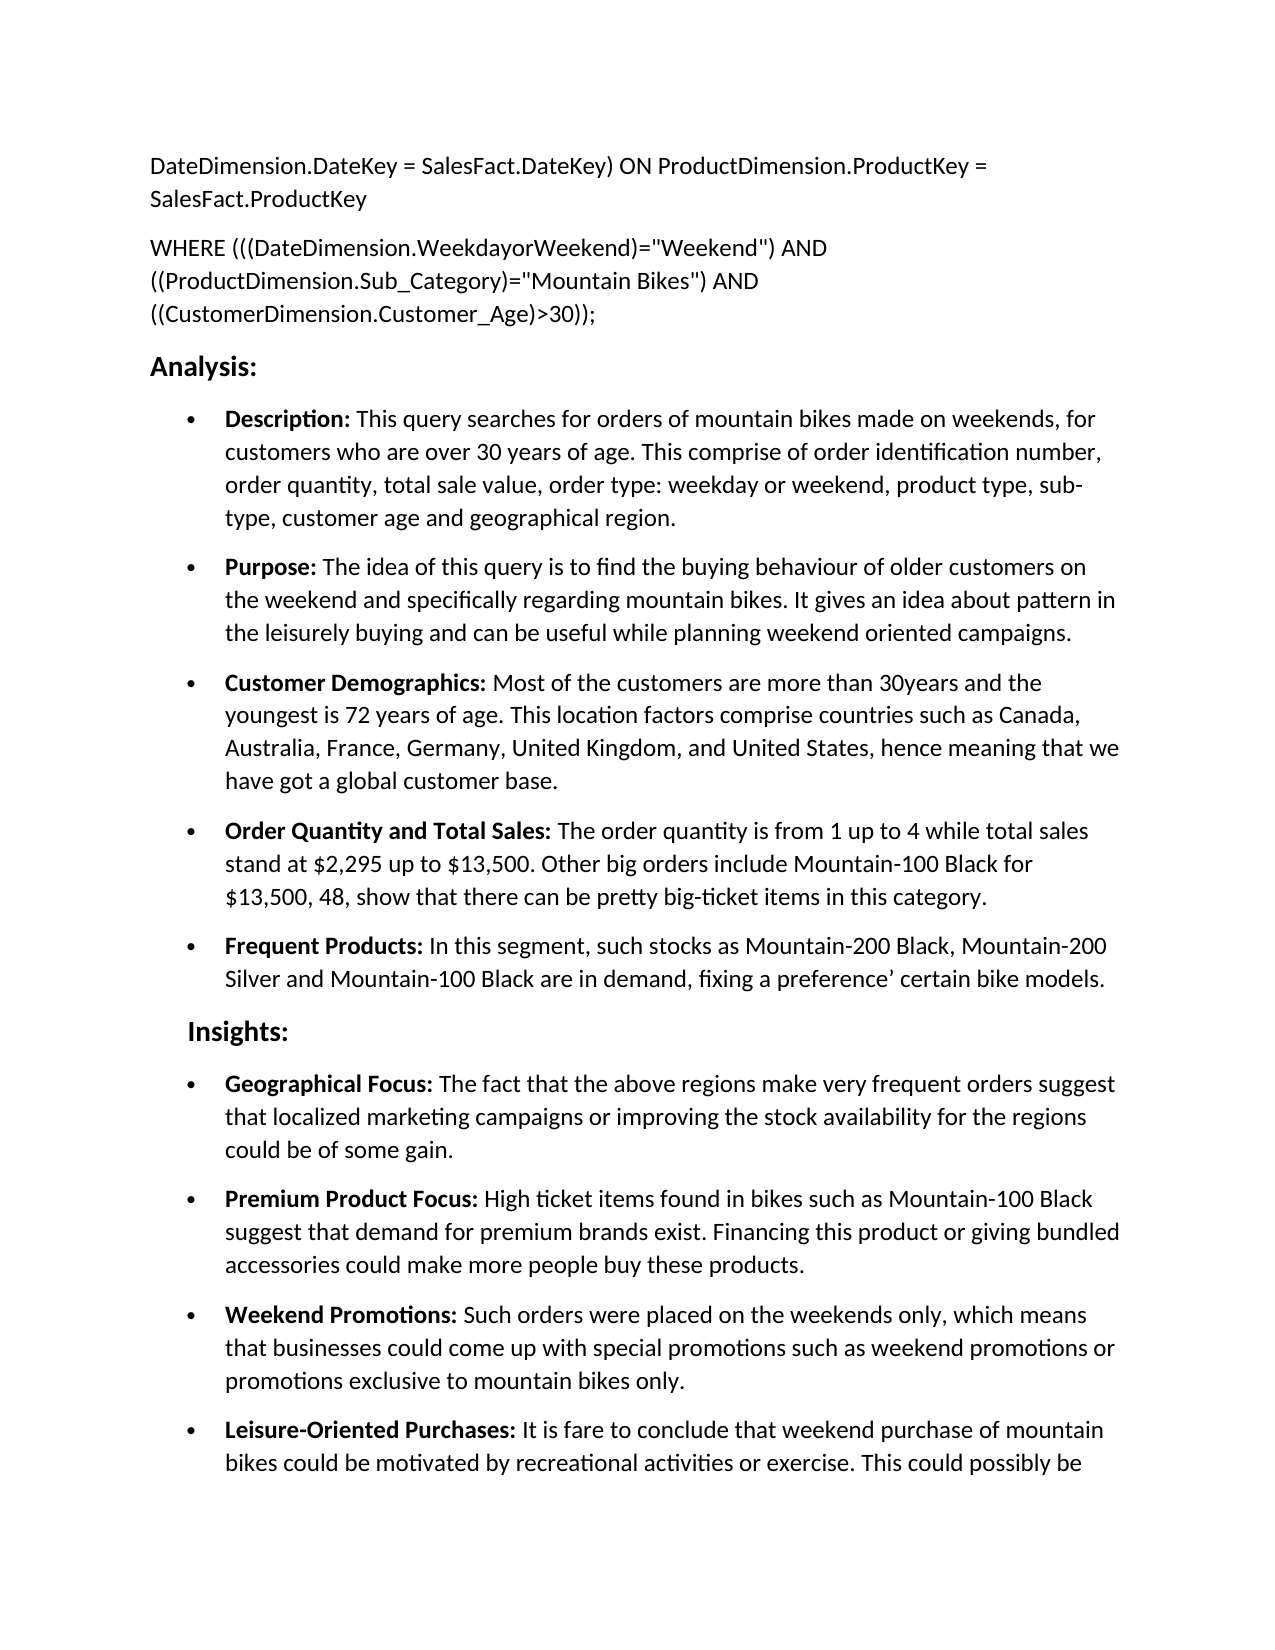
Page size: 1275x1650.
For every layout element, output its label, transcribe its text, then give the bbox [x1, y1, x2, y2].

list Premium Product Focus: High ticket items found in bikes such as Mountain-100 Black suggest that demand for premium brands exist. Financing this product or giving bundled accessories could make more people buy these products. [187, 1183, 1125, 1280]
text Insights: [187, 1013, 1125, 1049]
list Customer Demographics: Most of the customers are more than 30years and the youngest is 72 years of age. This location factors comprise countries such as Canada, Australia, France, Germany, United Kingdom, and United States, hence meaning that we have got a global customer base. [187, 667, 1125, 796]
text WHERE (((DateDimension.WeekdayorWeekend)="Weekend") AND ((ProductDimension.Sub_Category)="Mountain Bikes") AND ((CustomerDimension.Customer_Age)>30)); [150, 232, 1125, 329]
text Analysis: [150, 348, 1125, 383]
list Purpose: The idea of this query is to find the buying behaviour of older customers on the weekend and specifically regarding mountain bikes. It gives an idea about pattern in the leisurely buying and can be useful while planning weekend oriented campaigns. [187, 551, 1125, 648]
list Order Quantity and Total Sales: The order quantity is from 1 up to 4 while total sales stand at $2,295 up to $13,500. Other big orders include Mountain-100 Black for $13,500, 48, show that there can be pretty big-ticket items in this category. [187, 815, 1125, 911]
list Geographical Focus: The fact that the above regions make very frequent orders suggest that localized marketing campaigns or improving the stock availability for the regions could be of some gain. [187, 1068, 1125, 1164]
list Weekend Promotions: Such orders were placed on the weekends only, which means that businesses could come up with special promotions such as weekend promotions or promotions exclusive to mountain bikes only. [187, 1299, 1125, 1395]
list Frequent Products: In this segment, such stocks as Mountain-200 Black, Mountain-200 Silver and Mountain-100 Black are in demand, fixing a preference’ certain bike models. [187, 931, 1125, 994]
